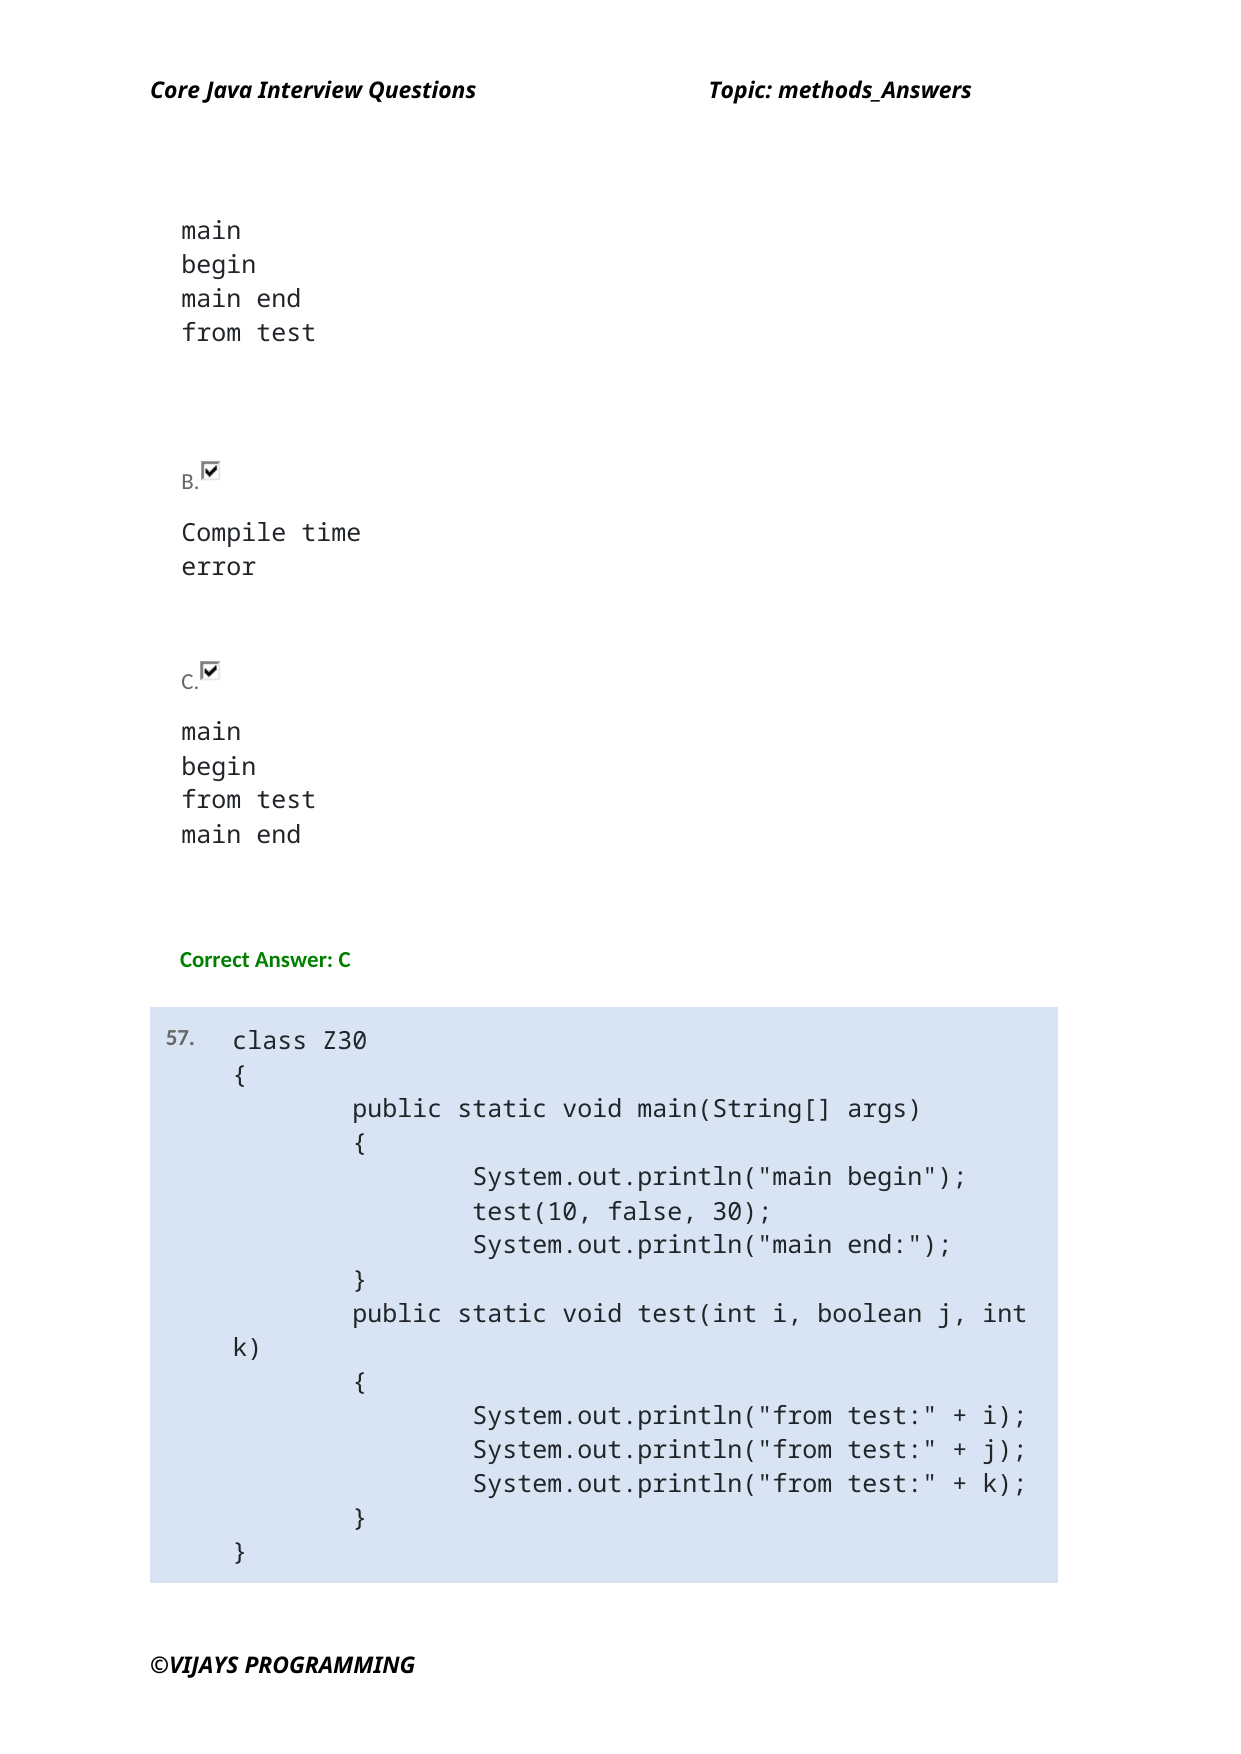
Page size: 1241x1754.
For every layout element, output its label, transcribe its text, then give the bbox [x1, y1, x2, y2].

table_header 57. [150, 1007, 216, 1583]
table_cell [150, 150, 1090, 937]
table_cell Correct Answer: C [150, 937, 1090, 1007]
table_header class Z30 { public static void main(String[] args) { System.out.println("main begin"); test(10, false, 30); System.out.println("main end:"); } public static void test(int i, boolean j, int k) { System.out.println("from test:" + i); System.out.println("from test:" + j); System.out.println("from test:" + k); } } [216, 1007, 1058, 1583]
